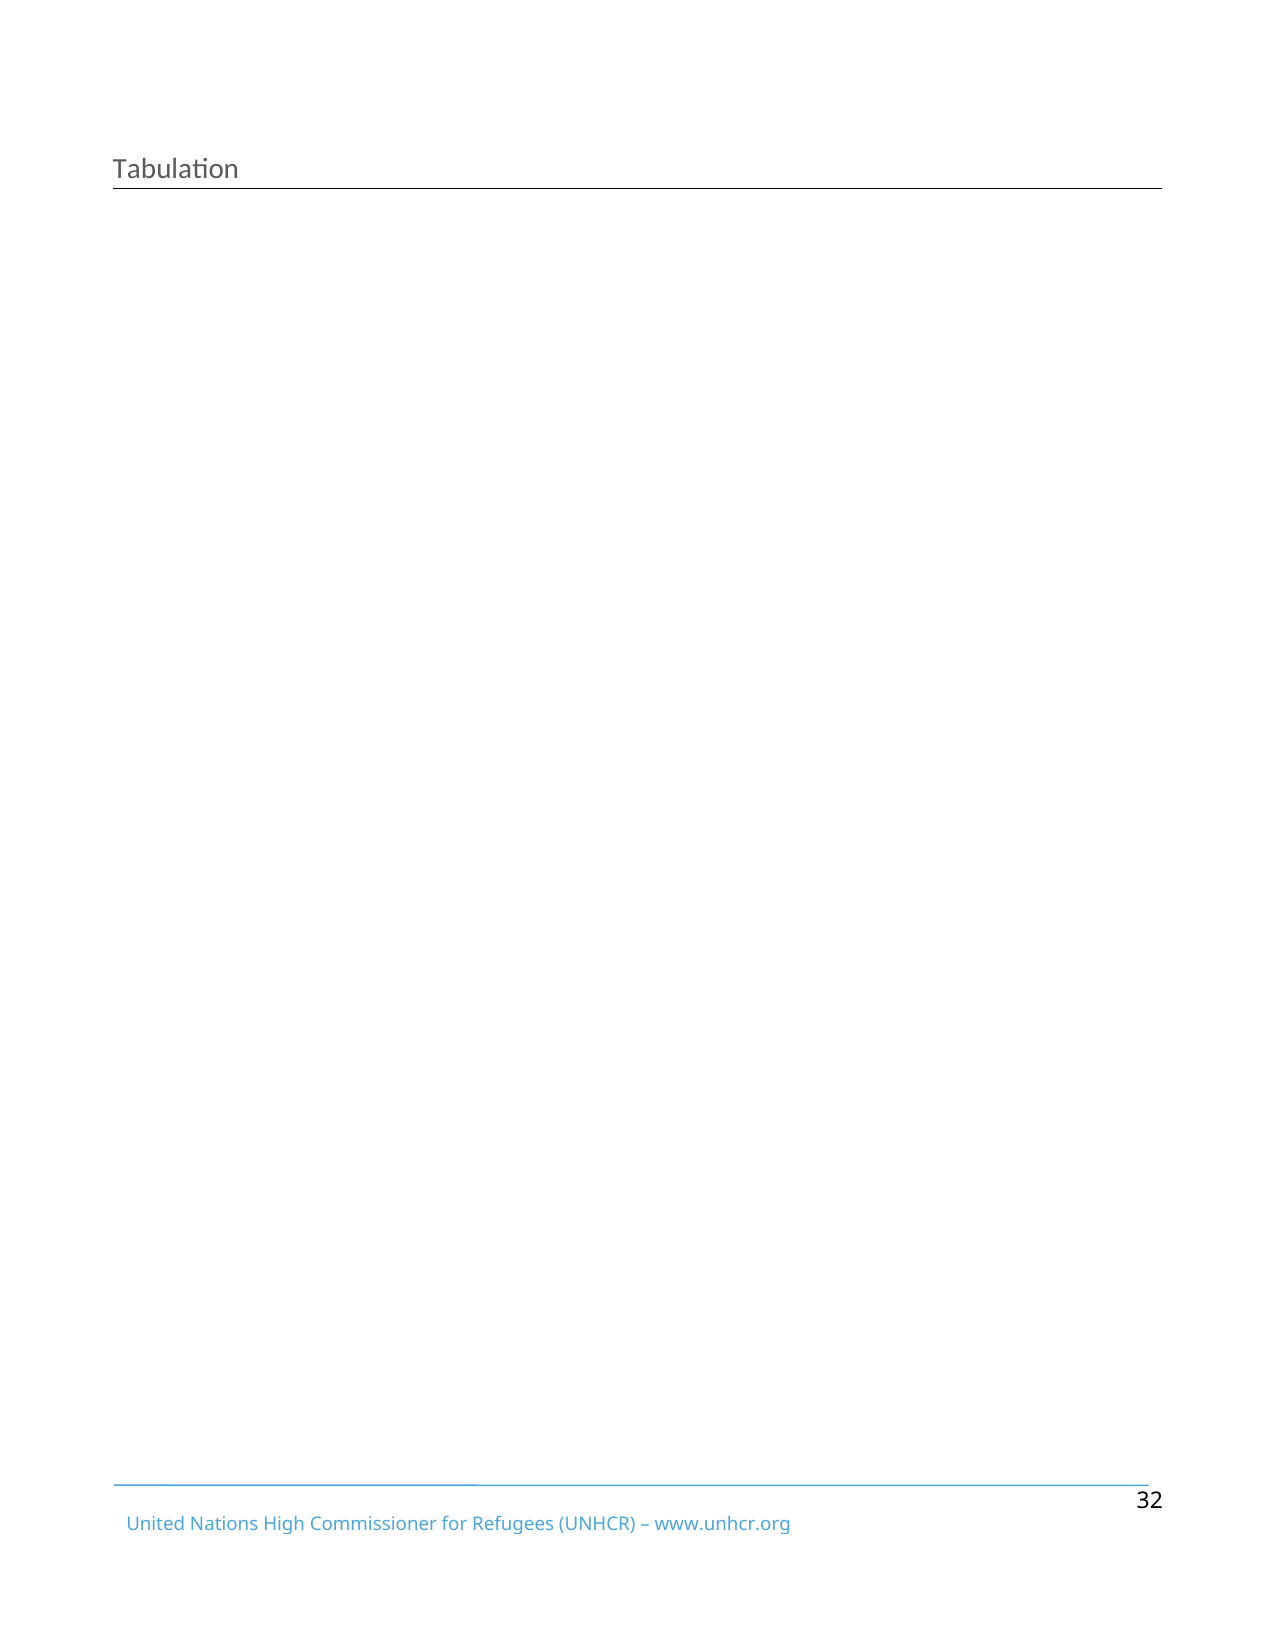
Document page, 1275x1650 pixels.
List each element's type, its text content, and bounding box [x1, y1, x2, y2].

subtitle Tabulation [112, 150, 1162, 189]
